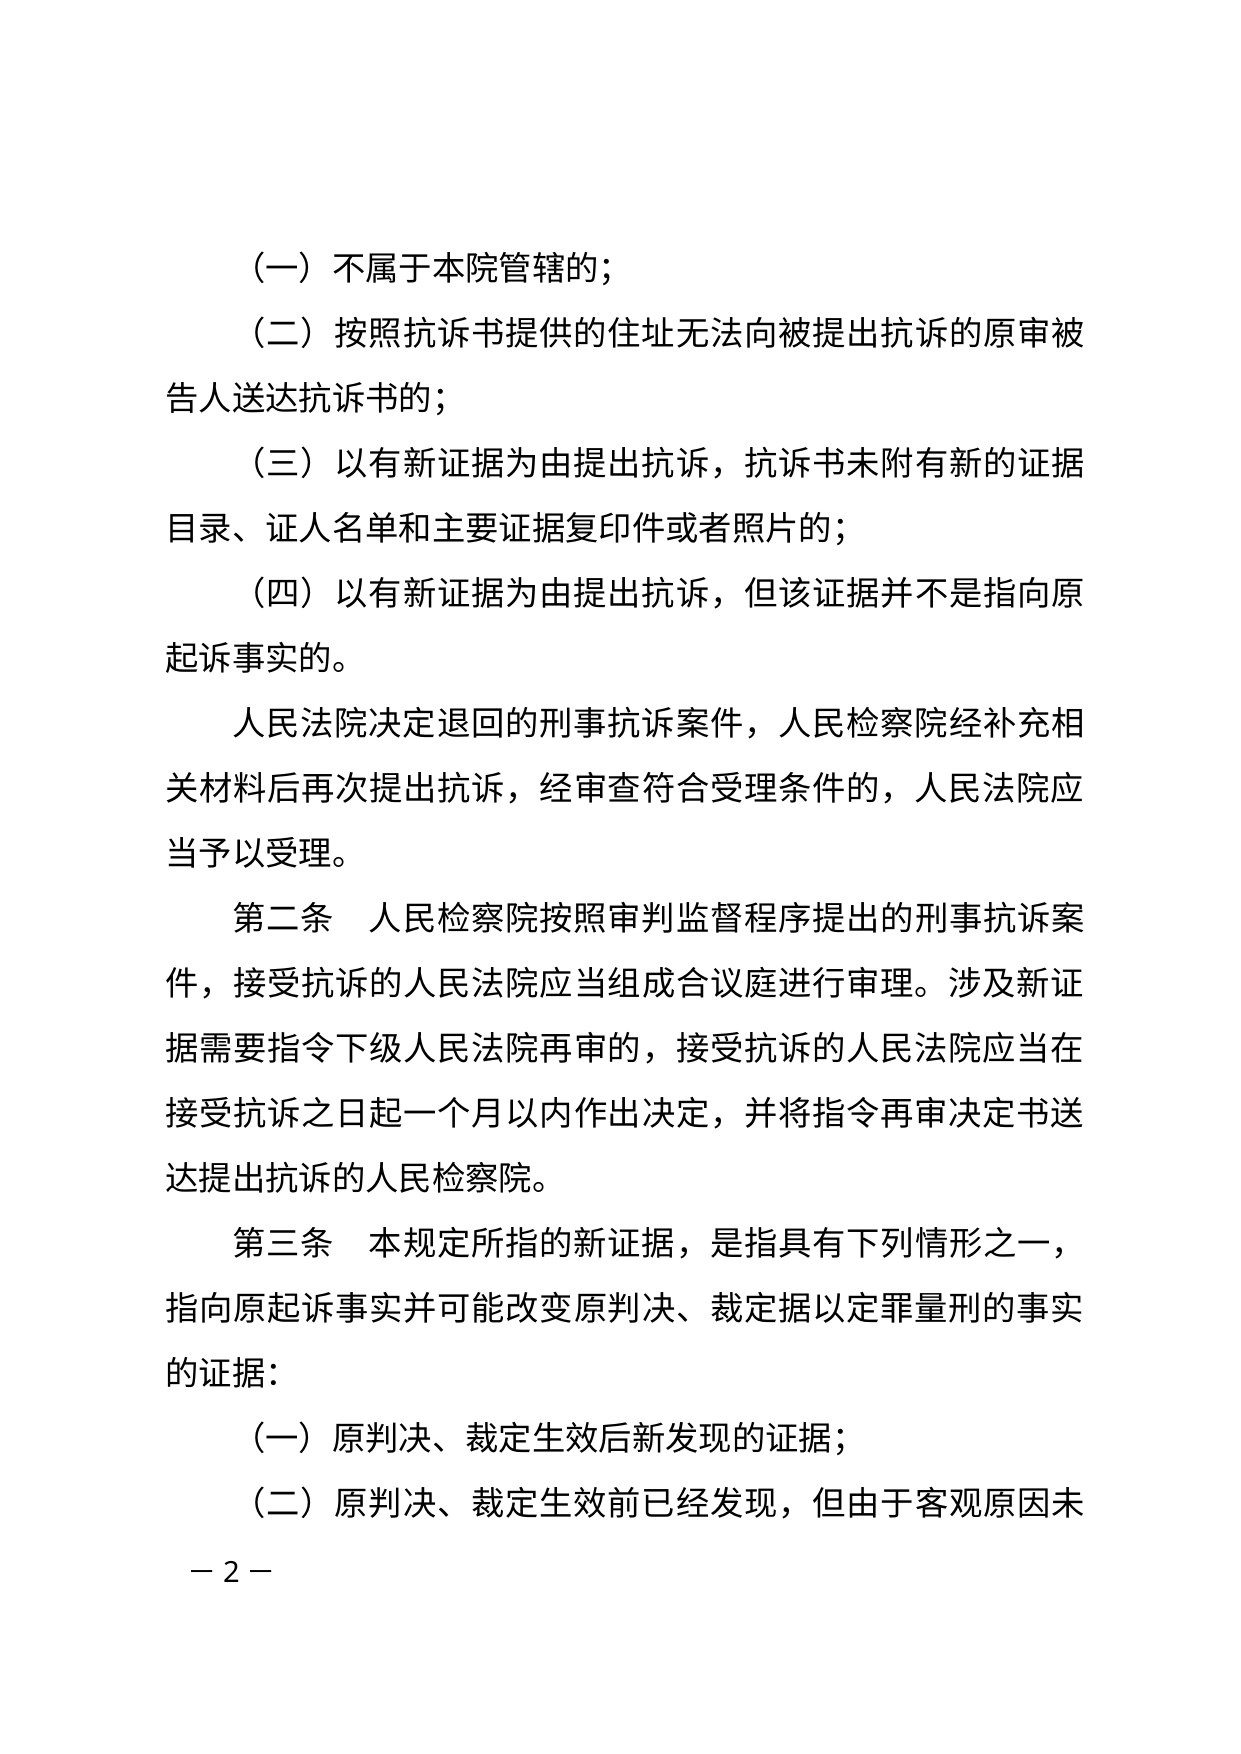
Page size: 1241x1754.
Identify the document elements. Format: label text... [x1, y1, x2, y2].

text （三）以有新证据为由提出抗诉，抗诉书未附有新的证据目录、证人名单和主要证据复印件或者照片的； [165, 428, 1087, 558]
text （一）原判决、裁定生效后新发现的证据； [165, 1403, 1087, 1468]
text 第二条 人民检察院按照审判监督程序提出的刑事抗诉案件，接受抗诉的人民法院应当组成合议庭进行审理。涉及新证据需要指令下级人民法院再审的，接受抗诉的人民法院应当在接受抗诉之日起一个月以内作出决定，并将指令再审决定书送达提出抗诉的人民检察院。 [165, 883, 1087, 1208]
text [165, 1468, 1087, 1533]
text 第三条 本规定所指的新证据，是指具有下列情形之一，指向原起诉事实并可能改变原判决、裁定据以定罪量刑的事实的证据： [165, 1208, 1087, 1403]
text （二）按照抗诉书提供的住址无法向被提出抗诉的原审被告人送达抗诉书的； [165, 298, 1087, 428]
text （四）以有新证据为由提出抗诉，但该证据并不是指向原起诉事实的。 [165, 558, 1087, 688]
text （一）不属于本院管辖的； [165, 233, 1087, 298]
text 人民法院决定退回的刑事抗诉案件，人民检察院经补充相关材料后再次提出抗诉，经审查符合受理条件的，人民法院应当予以受理。 [165, 688, 1087, 883]
